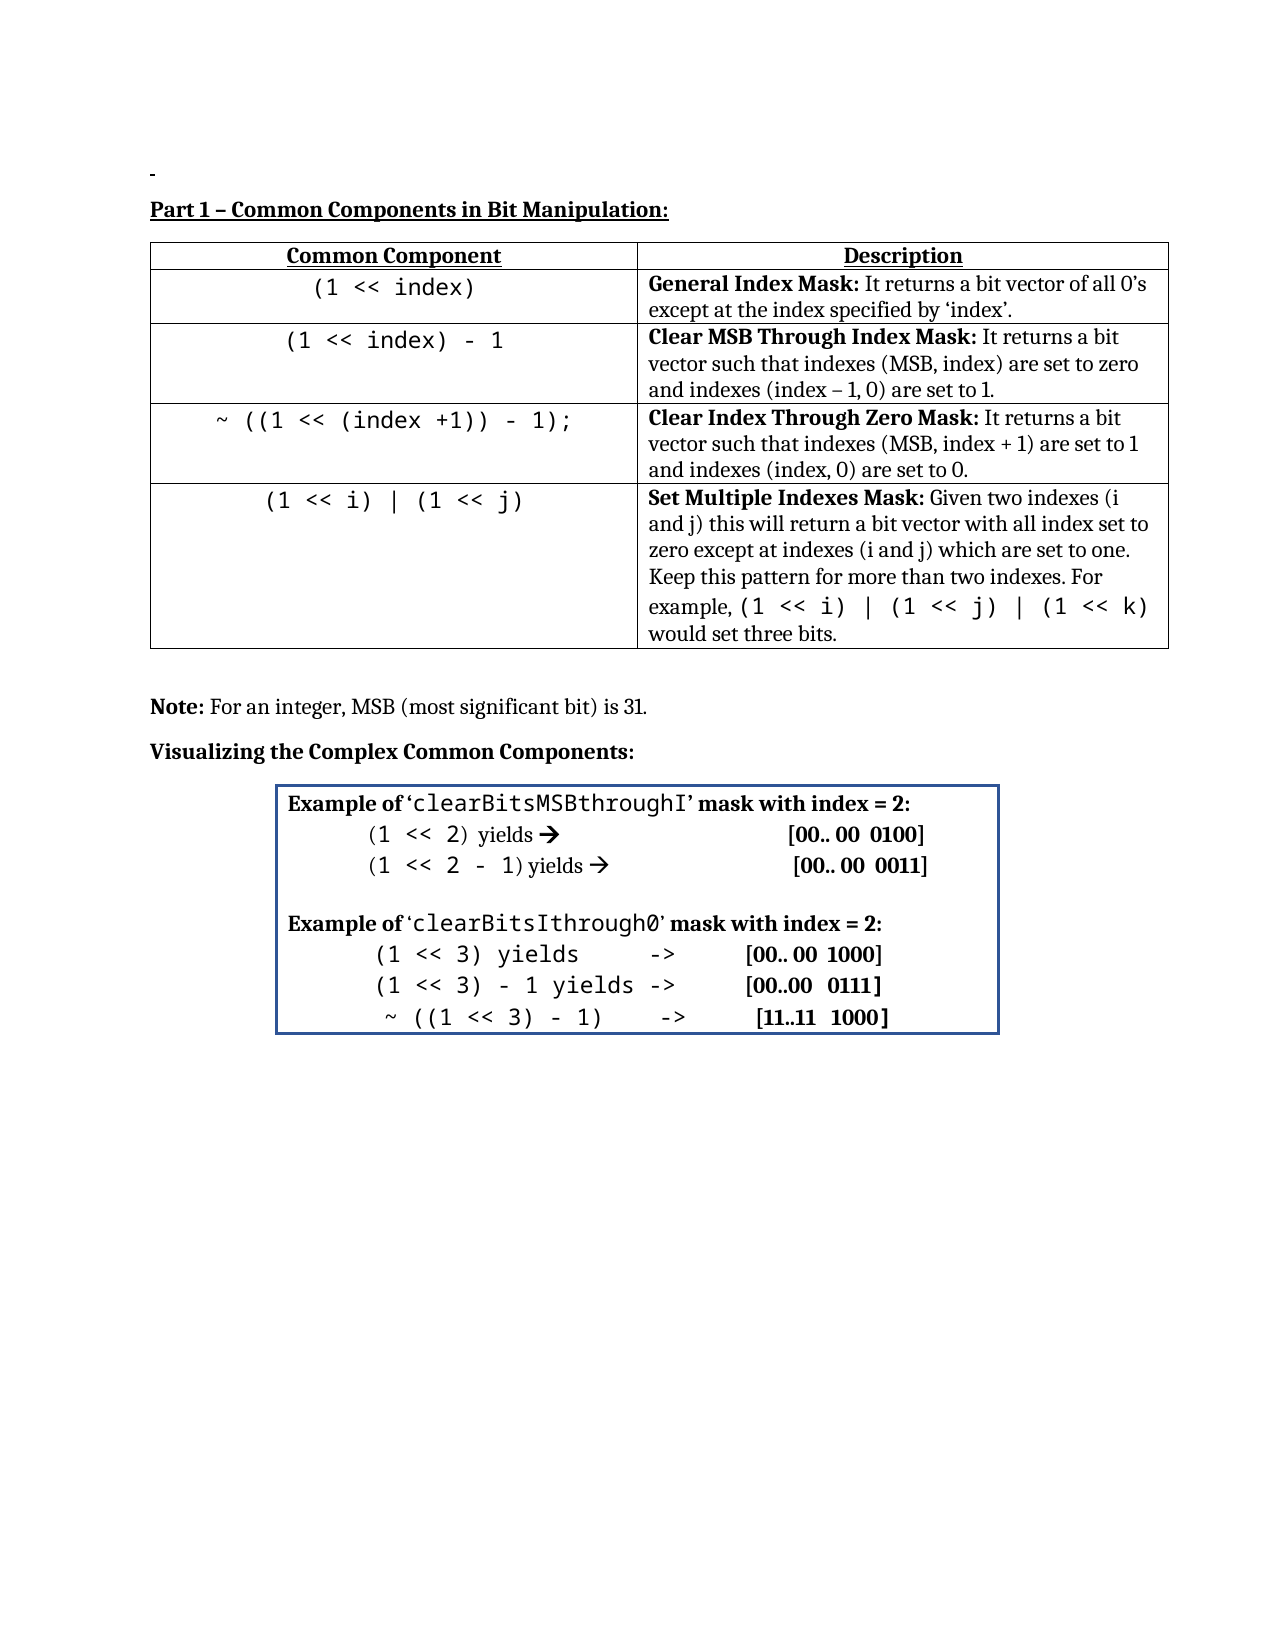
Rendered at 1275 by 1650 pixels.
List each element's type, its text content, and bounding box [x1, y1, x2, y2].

table_cell ~ ((1 << (index +1)) - 1); [151, 404, 637, 483]
table_cell (1 << i) | (1 << j) [151, 484, 637, 647]
table_cell (1 << index) [151, 270, 637, 323]
table_cell Set Multiple Indexes Mask: Given two indexes (i and j) this will return a bit vector with all index set to zero except at indexes (i and j) which are set to one. Keep this pattern for more than two indexes. For example, (1 << i) | (1 << j) | (1 << k) would set three bits. [638, 484, 1168, 647]
text Part 1 – Common Components in Bit Manipulation: [150, 197, 1125, 223]
table_header Description [638, 243, 1168, 269]
table_header Common Component [151, 243, 637, 269]
text Note: For an integer, MSB (most significant bit) is 31. [150, 693, 1125, 720]
table_header Example of ‘clearBitsMSBthroughI’ mask with index = 2: (1 << 2) yields [00.. 00 0100] (1 << 2 - 1) yields [00.. 00 0011] Example of ‘clearBitsIthrough0’ mask with index = 2: (1 << 3) yields -> [00.. 00 1000] (1 << 3) - 1 yields -> [00..00 0111] ~ ((1 << 3) - 1) -> [11..11 1000] [278, 787, 997, 1032]
table_cell Clear Index Through Zero Mask: It returns a bit vector such that indexes (MSB, index + 1) are set to 1 and indexes (index, 0) are set to 0. [638, 404, 1168, 483]
table_cell Clear MSB Through Index Mask: It returns a bit vector such that indexes (MSB, index) are set to zero and indexes (index – 1, 0) are set to 1. [638, 324, 1168, 403]
table_cell (1 << index) - 1 [151, 324, 637, 403]
table_cell General Index Mask: It returns a bit vector of all 0’s except at the index specified by ‘index’. [638, 270, 1168, 323]
text Visualizing the Complex Common Components: [150, 739, 1125, 765]
